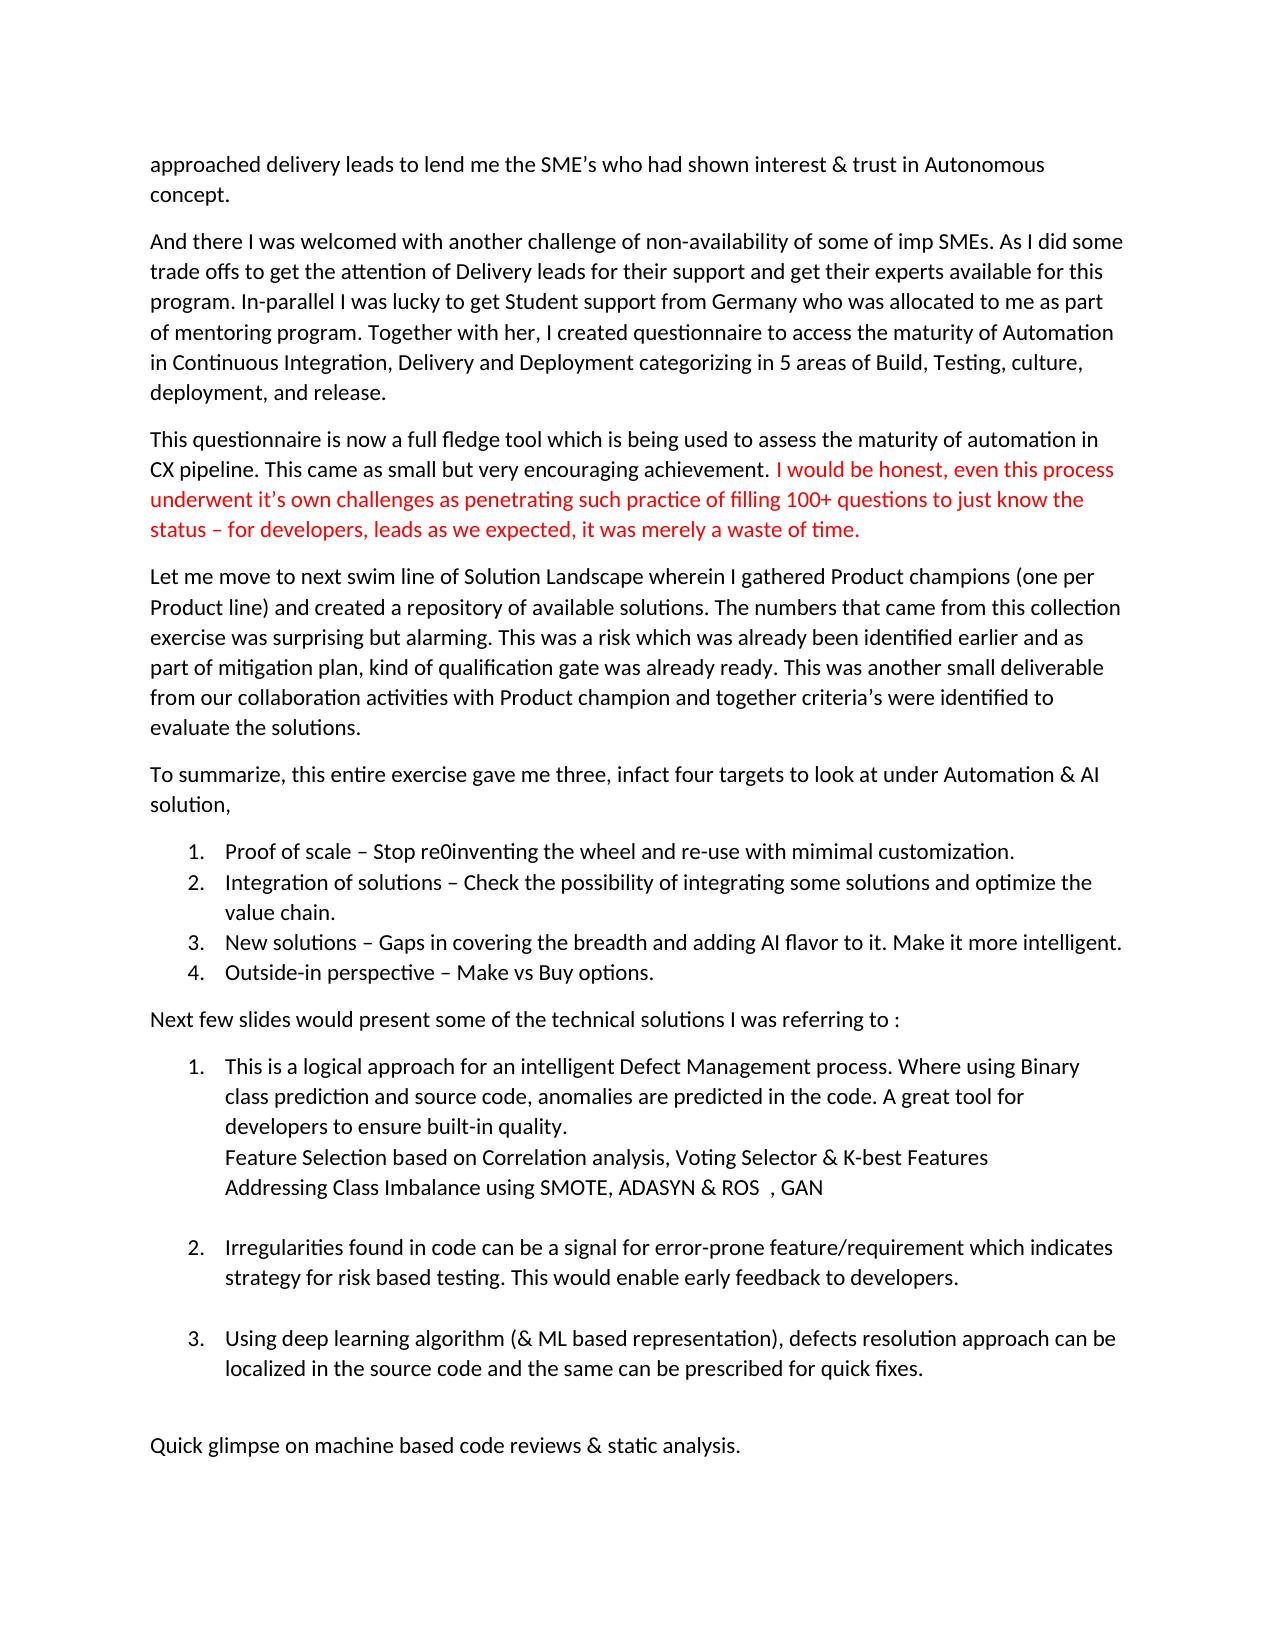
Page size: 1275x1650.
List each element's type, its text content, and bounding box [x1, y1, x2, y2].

text Let me move to next swim line of Solution Landscape wherein I gathered Product champions (one per Product line) and created a repository of available solutions. The numbers that came from this collection exercise was surprising but alarming. This was a risk which was already been identified earlier and as part of mitigation plan, kind of qualification gate was already ready. This was another small deliverable from our collaboration activities with Product champion and together criteria’s were identified to evaluate the solutions. [150, 562, 1125, 742]
list Outside-in perspective – Make vs Buy options. [187, 958, 1125, 986]
list Using deep learning algorithm (& ML based representation), defects resolution approach can be localized in the source code and the same can be prescribed for quick fixes. [187, 1324, 1125, 1382]
list This is a logical approach for an intelligent Defect Management process. Where using Binary class prediction and source code, anomalies are predicted in the code. A great tool for developers to ensure built-in quality. [187, 1052, 1125, 1141]
list Addressing Class Imbalance using SMOTE, ADASYN & ROS , GAN [225, 1173, 1125, 1201]
text Quick glimpse on machine based code reviews & static analysis. [150, 1431, 1125, 1459]
text This questionnaire is now a full fledge tool which is being used to assess the maturity of automation in CX pipeline. This came as small but very encouraging achievement. I would be honest, even this process underwent it’s own challenges as penetrating such practice of filling 100+ questions to just know the status – for developers, leads as we expected, it was merely a waste of time. [150, 425, 1125, 544]
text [150, 150, 1125, 208]
list New solutions – Gaps in covering the breadth and adding AI flavor to it. Make it more intelligent. [187, 928, 1125, 956]
text To summarize, this entire exercise gave me three, infact four targets to look at under Automation & AI solution, [150, 760, 1125, 819]
text Next few slides would present some of the technical solutions I was referring to : [150, 1005, 1125, 1033]
text And there I was welcomed with another challenge of non-availability of some of imp SMEs. As I did some trade offs to get the attention of Delivery leads for their support and get their experts available for this program. In-parallel I was lucky to get Student support from Germany who was allocated to me as part of mentoring program. Together with her, I created questionnaire to access the maturity of Automation in Continuous Integration, Delivery and Deployment categorizing in 5 areas of Build, Testing, culture, deployment, and release. [150, 227, 1125, 406]
list Feature Selection based on Correlation analysis, Voting Selector & K-best Features [225, 1143, 1125, 1171]
list Irregularities found in code can be a signal for error-prone feature/requirement which indicates strategy for risk based testing. This would enable early feedback to developers. [187, 1233, 1125, 1292]
list Integration of solutions – Check the possibility of integrating some solutions and optimize the value chain. [187, 868, 1125, 926]
list Proof of scale – Stop re0inventing the wheel and re-use with mimimal customization. [187, 837, 1125, 866]
